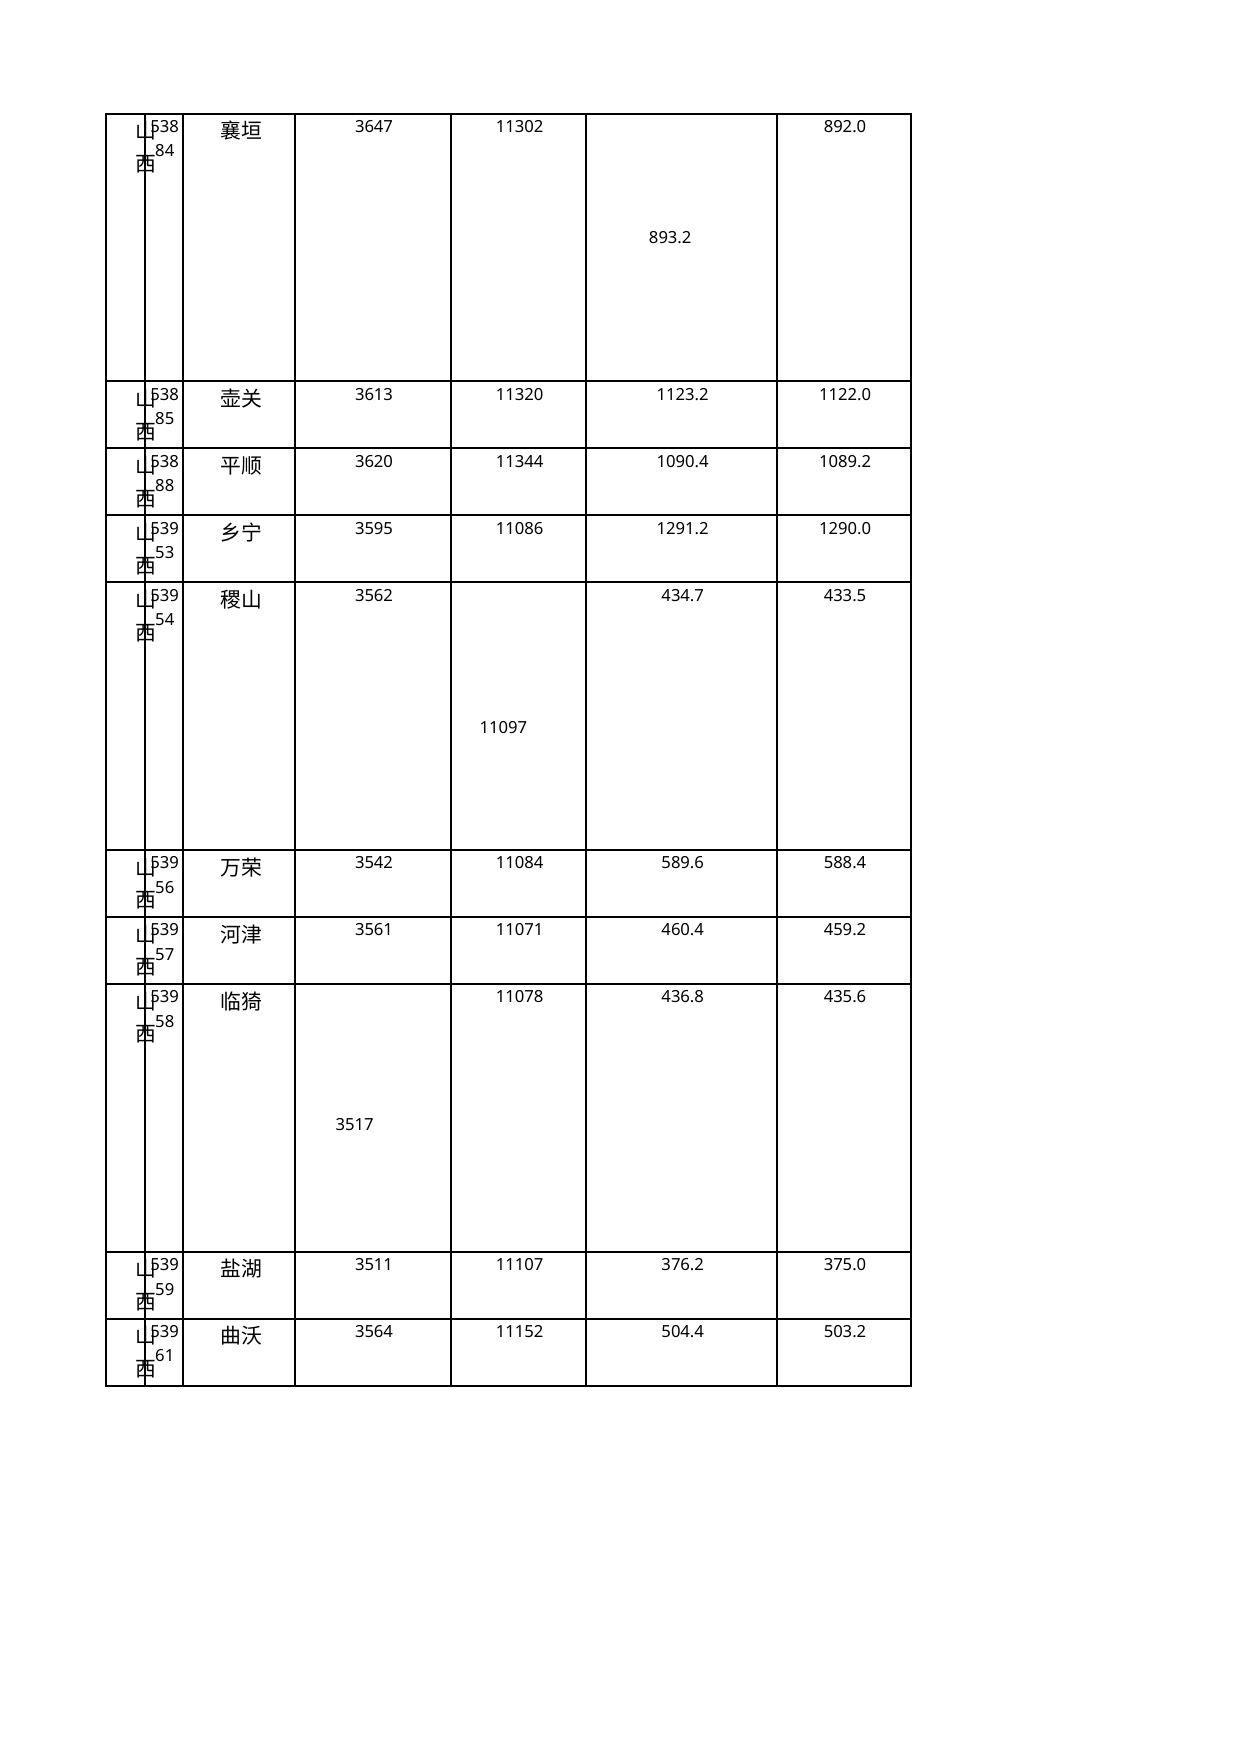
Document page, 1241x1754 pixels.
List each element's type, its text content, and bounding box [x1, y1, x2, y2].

table_cell 434.7 [587, 583, 776, 849]
table_cell 3647 [296, 115, 450, 380]
table_cell 11086 [452, 516, 585, 581]
table_cell 1291.2 [587, 516, 776, 581]
table_cell 589.6 [587, 851, 776, 916]
table_cell 乡宁 [184, 516, 294, 581]
table_cell 53959 [146, 1253, 182, 1317]
table_cell 3561 [296, 918, 450, 983]
table_cell 3511 [296, 1253, 450, 1317]
table_cell 万荣 [184, 851, 294, 916]
table_cell 山西 [107, 1253, 144, 1317]
table_cell [296, 985, 450, 1251]
table_cell [452, 583, 585, 849]
table_cell 53885 [146, 382, 182, 447]
table_cell 892.0 [778, 115, 910, 380]
table_cell 503.2 [778, 1320, 910, 1384]
table_cell 3595 [296, 516, 450, 581]
table_cell 375.0 [778, 1253, 910, 1317]
table_cell 山西 [107, 449, 144, 514]
table_cell 山西 [107, 851, 144, 916]
table_cell 3564 [296, 1320, 450, 1384]
table_cell 临猗 [184, 985, 294, 1251]
table_cell 11078 [452, 985, 585, 1251]
table_cell 1290.0 [778, 516, 910, 581]
table_cell 11152 [452, 1320, 585, 1384]
table_cell 平顺 [184, 449, 294, 514]
table_cell [587, 115, 776, 380]
table_cell 11320 [452, 382, 585, 447]
table_cell 11084 [452, 851, 585, 916]
table_cell 山西 [107, 1320, 144, 1384]
table_cell 稷山 [184, 583, 294, 849]
table_cell 459.2 [778, 918, 910, 983]
table_cell 3613 [296, 382, 450, 447]
table_cell 433.5 [778, 583, 910, 849]
table_cell 山西 [107, 115, 144, 380]
table_cell 曲沃 [184, 1320, 294, 1384]
table_cell 376.2 [587, 1253, 776, 1317]
table_cell 1089.2 [778, 449, 910, 514]
table_cell 53884 [146, 115, 182, 380]
table_cell 襄垣 [184, 115, 294, 380]
table_cell 3620 [296, 449, 450, 514]
table_cell 588.4 [778, 851, 910, 916]
table_cell 11107 [452, 1253, 585, 1317]
table_cell 11302 [452, 115, 585, 380]
table_cell 53954 [146, 583, 182, 849]
table_cell 53953 [146, 516, 182, 581]
table_cell 山西 [107, 985, 144, 1251]
table_cell 盐湖 [184, 1253, 294, 1317]
table_cell 435.6 [778, 985, 910, 1251]
table_cell 53956 [146, 851, 182, 916]
table_cell 53888 [146, 449, 182, 514]
table_cell 壶关 [184, 382, 294, 447]
table_cell 53961 [146, 1320, 182, 1384]
table_cell 53957 [146, 918, 182, 983]
table_cell 1122.0 [778, 382, 910, 447]
table_cell 11344 [452, 449, 585, 514]
table_cell 山西 [107, 382, 144, 447]
table_cell 3562 [296, 583, 450, 849]
table_cell 河津 [184, 918, 294, 983]
table_cell 3542 [296, 851, 450, 916]
table_cell 504.4 [587, 1320, 776, 1384]
table_cell 山西 [107, 583, 144, 849]
table_cell 山西 [107, 516, 144, 581]
table_cell 1090.4 [587, 449, 776, 514]
table_cell 53958 [146, 985, 182, 1251]
table_cell 1123.2 [587, 382, 776, 447]
table_cell 山西 [107, 918, 144, 983]
table_cell 436.8 [587, 985, 776, 1251]
table_cell 460.4 [587, 918, 776, 983]
table_cell 11071 [452, 918, 585, 983]
